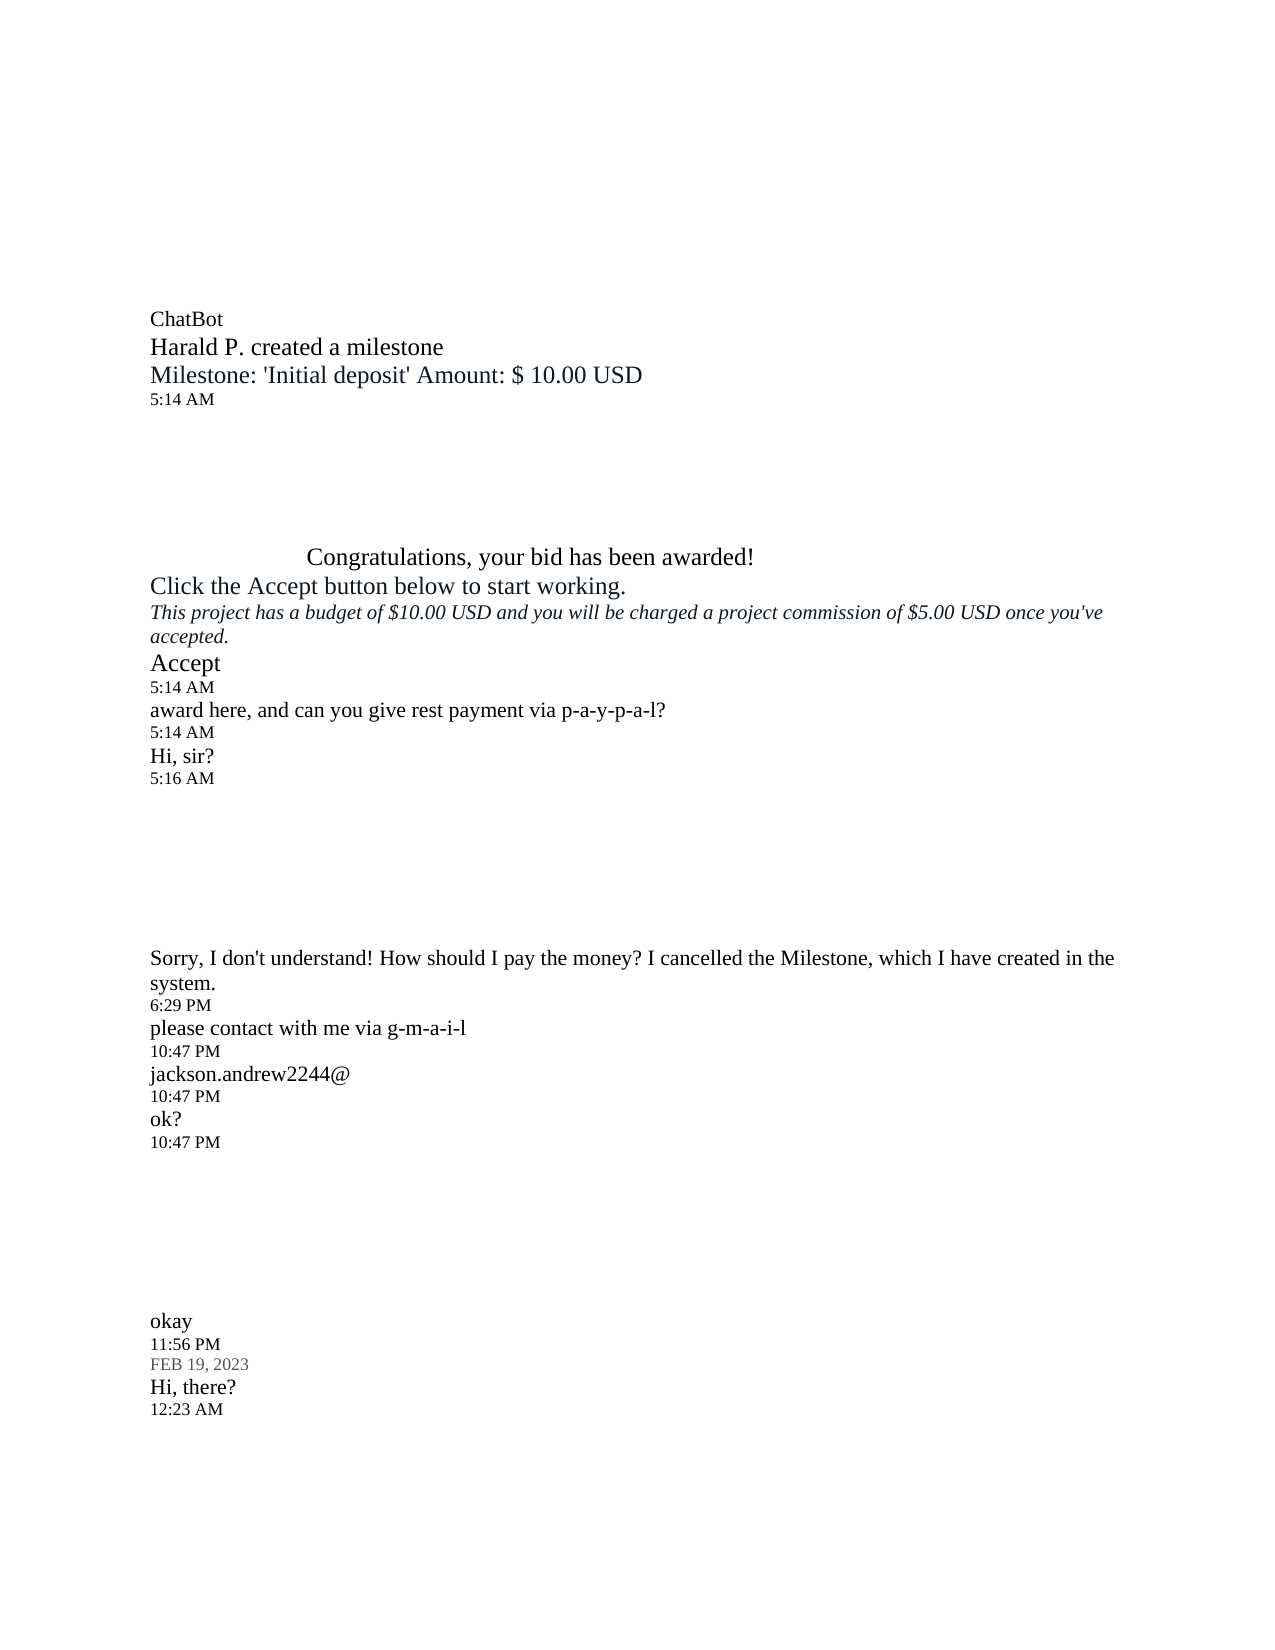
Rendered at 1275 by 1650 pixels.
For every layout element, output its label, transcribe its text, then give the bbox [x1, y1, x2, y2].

text 5:14 AM [150, 722, 1125, 743]
text 5:16 AM [150, 768, 1125, 788]
text Hi, there? [150, 1374, 1125, 1399]
text award here, and can you give rest payment via p-a-y-p-a-l? [150, 697, 1125, 722]
text 5:14 AM [150, 389, 1125, 409]
text 5:14 AM [150, 677, 1125, 697]
text Harald P. created a milestone [150, 332, 1125, 360]
text 12:23 AM [150, 1399, 1125, 1419]
text 10:47 PM [150, 1040, 1125, 1061]
text 10:47 PM [150, 1131, 1125, 1152]
text ChatBot [150, 306, 1125, 332]
text 6:29 PM [150, 995, 1125, 1015]
text Milestone: 'Initial deposit' Amount: $ 10.00 USD [150, 360, 1125, 389]
text please contact with me via g-m-a-i-l [150, 1015, 1125, 1040]
text This project has a budget of $10.00 USD and you will be charged a project commission of $5.00 USD once you've accepted. [150, 600, 1125, 648]
text Hi, sir? [150, 743, 1125, 768]
text Click the Accept button below to start working. [150, 571, 1125, 600]
text ok? [150, 1106, 1125, 1131]
text 10:47 PM [150, 1086, 1125, 1106]
text okay [150, 1308, 1125, 1333]
text jackson.andrew2244@ [150, 1061, 1125, 1086]
text FEB 19, 2023 [150, 1354, 1125, 1374]
text Congratulations, your bid has been awarded! [150, 409, 1125, 571]
text Sorry, I don't understand! How should I pay the money? I cancelled the Milestone, which I have created in the system. [150, 944, 1125, 995]
text 11:56 PM [150, 1333, 1125, 1354]
text Accept [150, 648, 1125, 677]
